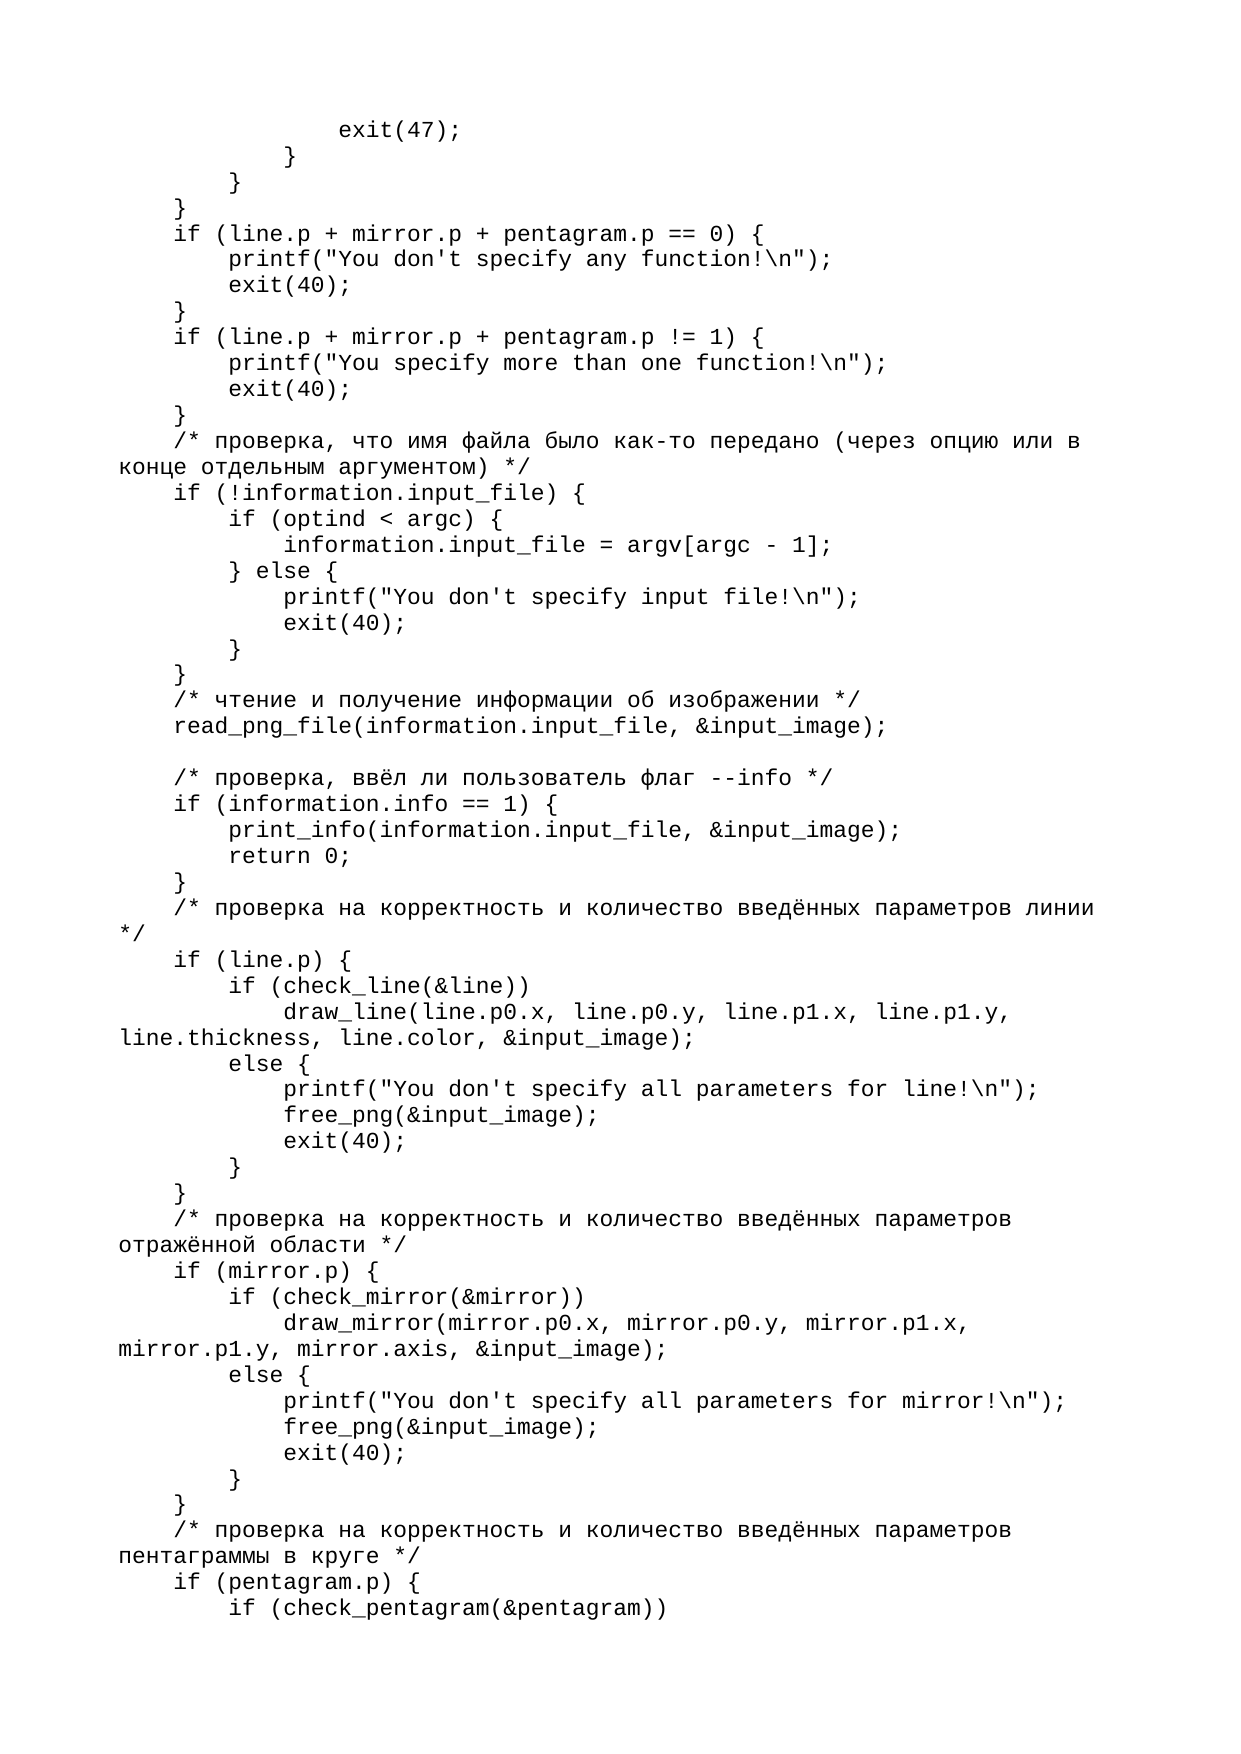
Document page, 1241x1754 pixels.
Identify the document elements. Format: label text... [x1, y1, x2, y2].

text } [118, 170, 1122, 196]
text exit(47); [118, 118, 1122, 144]
text /* проверка, ввёл ли пользователь флаг --info */ [118, 767, 1122, 792]
text if (!information.input_file) { [118, 481, 1122, 507]
text } [118, 1493, 1122, 1519]
text free_png(&input_image); [118, 1104, 1122, 1130]
text if (check_line(&line)) [118, 974, 1122, 1000]
text if (line.p + mirror.p + pentagram.p != 1) { [118, 326, 1122, 352]
text } [118, 403, 1122, 429]
text exit(40); [118, 377, 1122, 403]
text printf("You specify more than one function!\n"); [118, 352, 1122, 377]
text if (line.p + mirror.p + pentagram.p == 0) { [118, 222, 1122, 248]
text } [118, 1182, 1122, 1207]
text if (information.info == 1) { [118, 792, 1122, 818]
text } [118, 663, 1122, 689]
text } [118, 196, 1122, 222]
text printf("You don't specify all parameters for line!\n"); [118, 1078, 1122, 1104]
text free_png(&input_image); [118, 1415, 1122, 1441]
text print_info(information.input_file, &input_image); [118, 818, 1122, 844]
text } [118, 1156, 1122, 1182]
text printf("You don't specify input file!\n"); [118, 585, 1122, 611]
text if (mirror.p) { [118, 1259, 1122, 1285]
text exit(40); [118, 1130, 1122, 1156]
text return 0; [118, 844, 1122, 870]
text if (line.p) { [118, 948, 1122, 974]
text } [118, 870, 1122, 896]
text else { [118, 1363, 1122, 1389]
text } [118, 637, 1122, 663]
text exit(40); [118, 611, 1122, 637]
text printf("You don't specify all parameters for mirror!\n"); [118, 1389, 1122, 1415]
text information.input_file = argv[argc - 1]; [118, 533, 1122, 559]
text } [118, 144, 1122, 170]
text printf("You don't specify any function!\n"); [118, 248, 1122, 274]
text } else { [118, 559, 1122, 585]
text if (check_mirror(&mirror)) [118, 1285, 1122, 1311]
text /* проверка на корректность и количество введённых параметров отражённой области */ [118, 1207, 1122, 1259]
text if (check_pentagram(&pentagram)) [118, 1597, 1122, 1622]
text exit(40); [118, 1441, 1122, 1467]
text } [118, 300, 1122, 326]
text /* проверка на корректность и количество введённых параметров пентаграммы в круге */ [118, 1519, 1122, 1571]
text } [118, 1467, 1122, 1493]
text else { [118, 1052, 1122, 1078]
text /* чтение и получение информации об изображении */ [118, 689, 1122, 715]
text read_png_file(information.input_file, &input_image); [118, 715, 1122, 741]
text /* проверка на корректность и количество введённых параметров линии */ [118, 896, 1122, 948]
text draw_line(line.p0.x, line.p0.y, line.p1.x, line.p1.y, line.thickness, line.color, &input_image); [118, 1000, 1122, 1052]
text /* проверка, что имя файла было как-то передано (через опцию или в конце отдельным аргументом) */ [118, 429, 1122, 481]
text if (optind < argc) { [118, 507, 1122, 533]
text draw_mirror(mirror.p0.x, mirror.p0.y, mirror.p1.x, mirror.p1.y, mirror.axis, &input_image); [118, 1311, 1122, 1363]
text exit(40); [118, 274, 1122, 300]
text if (pentagram.p) { [118, 1571, 1122, 1597]
